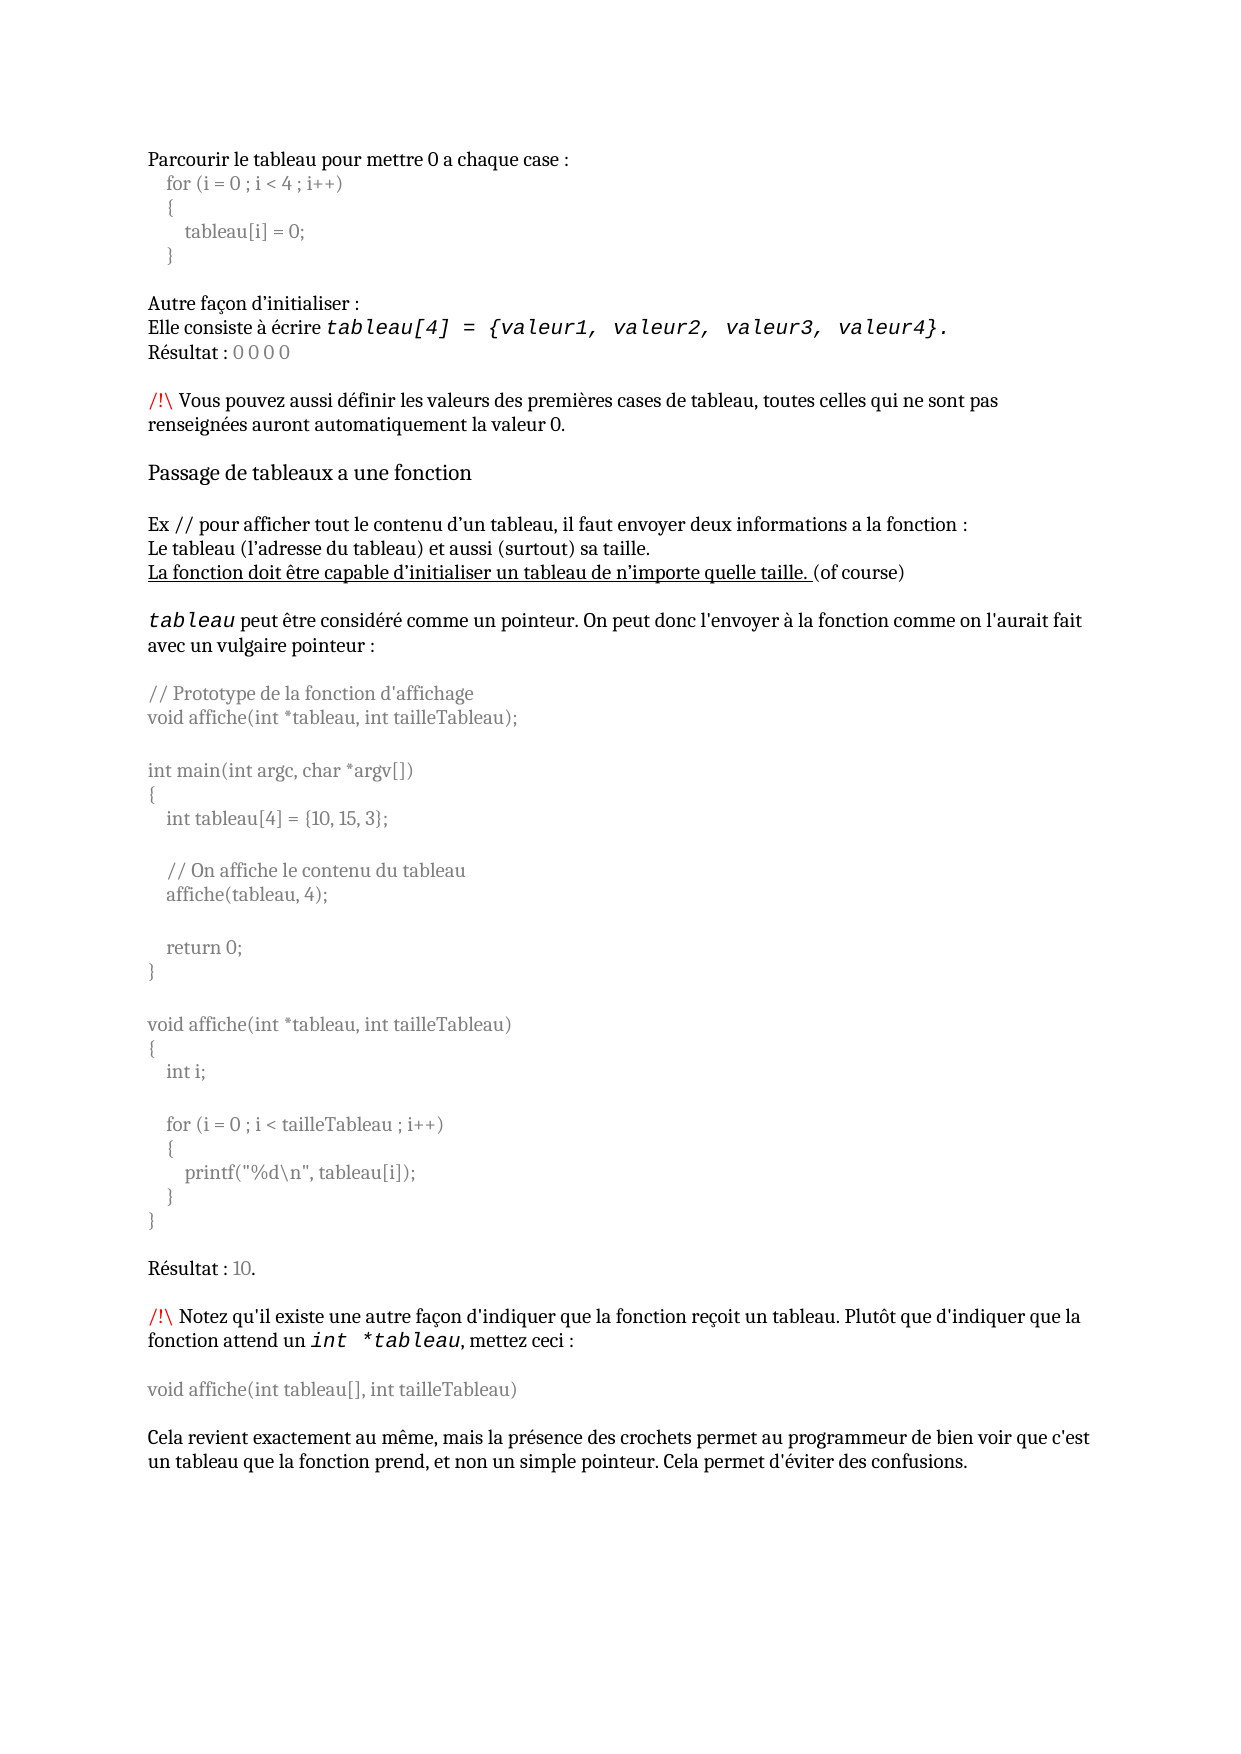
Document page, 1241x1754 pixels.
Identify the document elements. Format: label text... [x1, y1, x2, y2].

text Résultat : 0 0 0 0 [148, 340, 1093, 364]
text Le tableau (l’adresse du tableau) et aussi (surtout) sa taille. [148, 537, 1093, 561]
text } [148, 959, 1093, 983]
text for (i = 0 ; i < tailleTableau ; i++) [148, 1113, 1093, 1137]
text void affiche(int tableau[], int tailleTableau) [148, 1377, 1093, 1401]
text Passage de tableaux a une fonction [148, 460, 1093, 486]
text La fonction doit être capable d’initialiser un tableau de n’importe quelle taille. (of course) [148, 561, 1093, 585]
text /!\ Vous pouvez aussi définir les valeurs des premières cases de tableau, toutes celles qui ne sont pas renseignées auront automatiquement la valeur 0. [148, 388, 1093, 436]
text Parcourir le tableau pour mettre 0 a chaque case : [148, 148, 1093, 172]
text Elle consiste à écrire tableau[4] = {valeur1, valeur2, valeur3, valeur4}. [148, 315, 1093, 340]
text return 0; [148, 936, 1093, 959]
text void affiche(int *tableau, int tailleTableau) [148, 1012, 1093, 1036]
text Autre façon d’initialiser : [148, 291, 1093, 315]
text tableau[i] = 0; [148, 219, 1093, 243]
text } [148, 243, 1093, 267]
text Cela revient exactement au même, mais la présence des crochets permet au programmeur de bien voir que c'est un tableau que la fonction prend, et non un simple pointeur. Cela permet d'éviter des confusions. [148, 1425, 1093, 1473]
text printf("%d\n", tableau[i]); [148, 1161, 1093, 1185]
text { [148, 1036, 1093, 1060]
text } [148, 1209, 1093, 1233]
text int main(int argc, char *argv[]) [148, 758, 1093, 782]
text } [148, 1185, 1093, 1209]
text Ex // pour afficher tout le contenu d’un tableau, il faut envoyer deux informations a la fonction : [148, 513, 1093, 537]
text int tableau[4] = {10, 15, 3}; [148, 806, 1093, 830]
text int i; [148, 1060, 1093, 1084]
text // On affiche le contenu du tableau [148, 859, 1093, 883]
text tableau peut être considéré comme un pointeur. On peut donc l'envoyer à la fonction comme on l'aurait fait avec un vulgaire pointeur : [148, 609, 1093, 658]
text for (i = 0 ; i < 4 ; i++) [148, 172, 1093, 196]
text Résultat : 10. [148, 1257, 1093, 1281]
text /!\ Notez qu'il existe une autre façon d'indiquer que la fonction reçoit un tableau. Plutôt que d'indiquer que la fonction attend un int *tableau, mettez ceci : [148, 1304, 1093, 1353]
text { [148, 782, 1093, 806]
text affiche(tableau, 4); [148, 883, 1093, 907]
text // Prototype de la fonction d'affichage [148, 682, 1093, 706]
text void affiche(int *tableau, int tailleTableau); [148, 706, 1093, 729]
text { [148, 196, 1093, 219]
text { [148, 1137, 1093, 1161]
